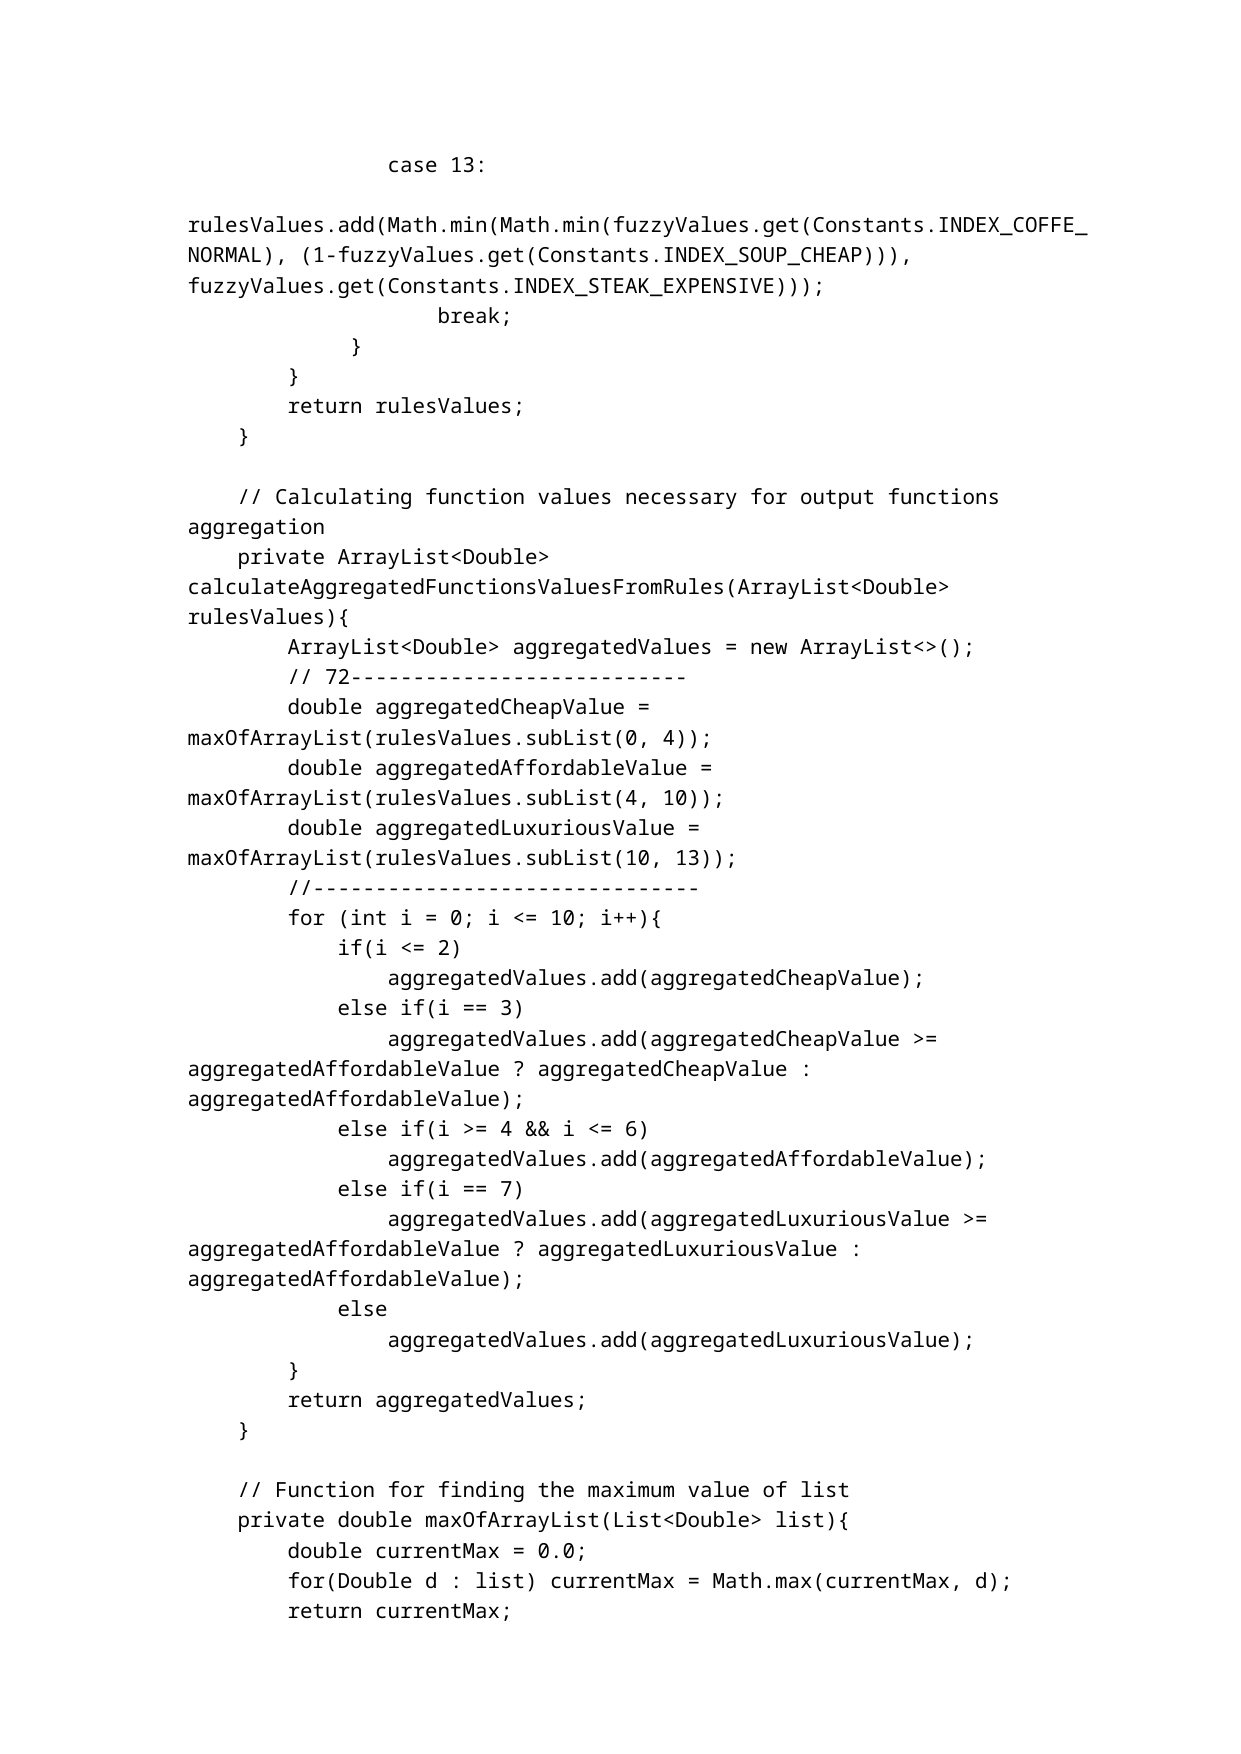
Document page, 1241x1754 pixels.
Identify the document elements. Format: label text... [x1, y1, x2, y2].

text break; [187, 301, 1090, 329]
text aggregatedValues.add(aggregatedCheapValue); [187, 963, 1090, 992]
text aggregatedValues.add(aggregatedCheapValue >= aggregatedAffordableValue ? aggregatedCheapValue : aggregatedAffordableValue); [187, 1024, 1090, 1112]
text return aggregatedValues; [187, 1385, 1090, 1413]
text for (int i = 0; i <= 10; i++){ [187, 903, 1090, 932]
text private ArrayList<Double> calculateAggregatedFunctionsValuesFromRules(ArrayList<Double> rulesValues){ [187, 542, 1090, 631]
text if(i <= 2) [187, 933, 1090, 962]
text // Function for finding the maximum value of list [187, 1476, 1090, 1504]
text } [187, 331, 1090, 359]
text aggregatedValues.add(aggregatedLuxuriousValue >= aggregatedAffordableValue ? aggregatedLuxuriousValue : aggregatedAffordableValue); [187, 1204, 1090, 1293]
text else if(i == 7) [187, 1174, 1090, 1203]
text case 13: [187, 150, 1090, 178]
text private double maxOfArrayList(List<Double> list){ [187, 1506, 1090, 1534]
text // 72--------------------------- [187, 662, 1090, 691]
text else if(i == 3) [187, 993, 1090, 1022]
text double aggregatedLuxuriousValue = maxOfArrayList(rulesValues.subList(10, 13)); [187, 813, 1090, 871]
text } [187, 1415, 1090, 1443]
text return rulesValues; [187, 391, 1090, 419]
text rulesValues.add(Math.min(Math.min(fuzzyValues.get(Constants.INDEX_COFFE_NORMAL), (1-fuzzyValues.get(Constants.INDEX_SOUP_CHEAP))), fuzzyValues.get(Constants.INDEX_STEAK_EXPENSIVE))); [187, 180, 1090, 299]
text } [187, 361, 1090, 389]
text // Calculating function values necessary for output functions aggregation [187, 482, 1090, 540]
text aggregatedValues.add(aggregatedAffordableValue); [187, 1144, 1090, 1172]
text aggregatedValues.add(aggregatedLuxuriousValue); [187, 1325, 1090, 1353]
text ArrayList<Double> aggregatedValues = new ArrayList<>(); [187, 632, 1090, 661]
text //------------------------------- [187, 873, 1090, 902]
text else if(i >= 4 && i <= 6) [187, 1114, 1090, 1142]
text } [187, 1355, 1090, 1383]
text } [187, 421, 1090, 450]
text double aggregatedCheapValue = maxOfArrayList(rulesValues.subList(0, 4)); [187, 692, 1090, 751]
text for(Double d : list) currentMax = Math.max(currentMax, d); [187, 1566, 1090, 1594]
text double currentMax = 0.0; [187, 1536, 1090, 1564]
text double aggregatedAffordableValue = maxOfArrayList(rulesValues.subList(4, 10)); [187, 753, 1090, 811]
text return currentMax; [187, 1596, 1090, 1624]
text else [187, 1294, 1090, 1323]
